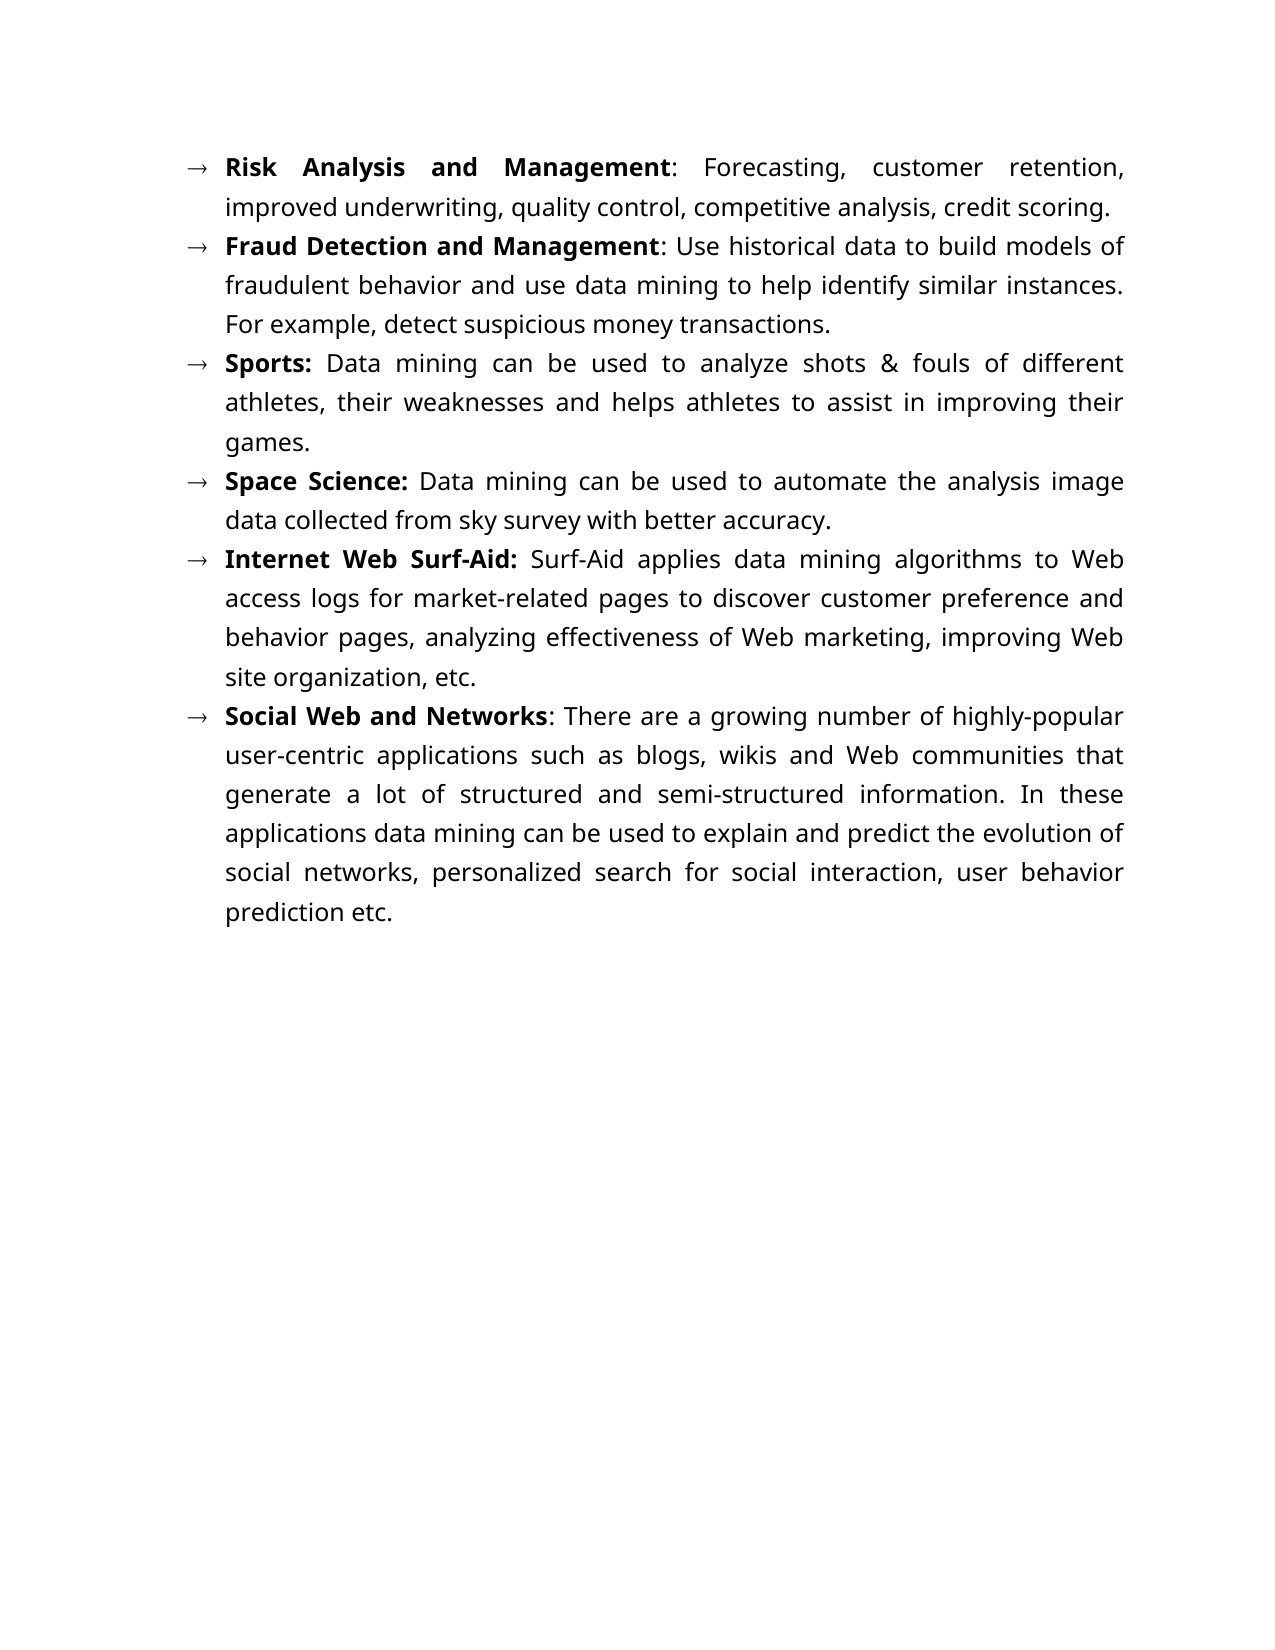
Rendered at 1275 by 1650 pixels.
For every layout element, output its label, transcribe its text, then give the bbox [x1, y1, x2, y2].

list Space Science: Data mining can be used to automate the analysis image data collected from sky survey with better accuracy. [187, 463, 1125, 537]
list Fraud Detection and Management: Use historical data to build models of fraudulent behavior and use data mining to help identify similar instances. For example, detect suspicious money transactions. [187, 228, 1125, 341]
list Internet Web Surf-Aid: Surf-Aid applies data mining algorithms to Web access logs for market-related pages to discover customer preference and behavior pages, analyzing effectiveness of Web marketing, improving Web site organization, etc. [187, 542, 1125, 693]
list Social Web and Networks: There are a growing number of highly-popular user-centric applications such as blogs, wikis and Web communities that generate a lot of structured and semi-structured information. In these applications data mining can be used to explain and predict the evolution of social networks, personalized search for social interaction, user behavior prediction etc. [187, 698, 1125, 928]
list Risk Analysis and Management: Forecasting, customer retention, improved underwriting, quality control, competitive analysis, credit scoring. [187, 150, 1125, 223]
list Sports: Data mining can be used to analyze shots & fouls of different athletes, their weaknesses and helps athletes to assist in improving their games. [187, 346, 1125, 458]
